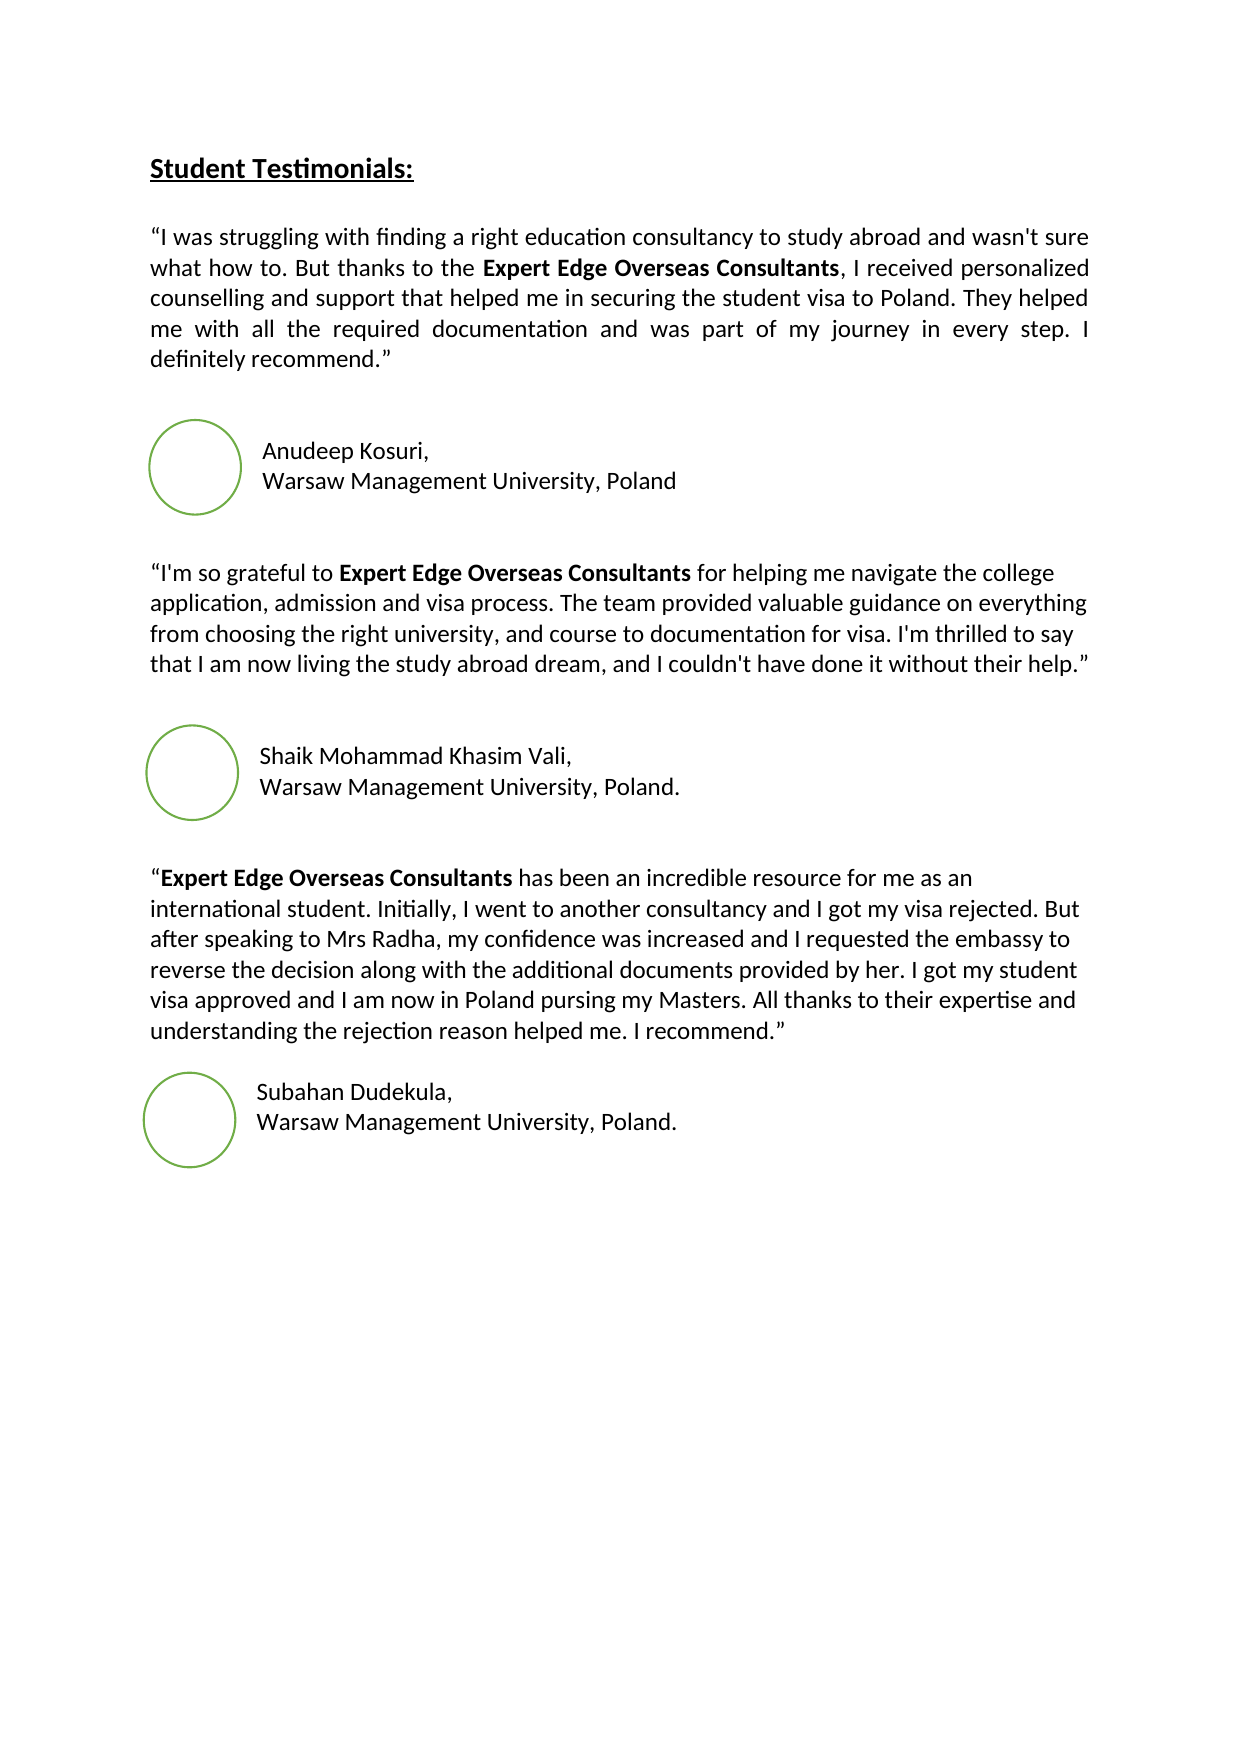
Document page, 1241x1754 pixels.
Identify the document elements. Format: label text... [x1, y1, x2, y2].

text Subahan Dudekula, [211, 1076, 1090, 1106]
text Shaik Mohammad Khasim Vali, Warsaw Management University, Poland. [228, 740, 1090, 801]
text “I was struggling with finding a right education consultancy to study abroad and wasn't sure what how to. But thanks to the Expert Edge Overseas Consultants, I received personalized counselling and support that helped me in securing the student visa to Poland. They helped me with all the required documentation and was part of my journey in every step. I definitely recommend.” [150, 221, 1090, 374]
text “Expert Edge Overseas Consultants has been an incredible resource for me as an international student. Initially, I went to another consultancy and I got my visa rejected. But after speaking to Mrs Radha, my confidence was increased and I requested the embassy to reverse the decision along with the additional documents provided by her. I got my student visa approved and I am now in Poland pursing my Masters. All thanks to their expertise and understanding the rejection reason helped me. I recommend.” [150, 862, 1090, 1045]
text Anudeep Kosuri, Warsaw Management University, Poland [231, 435, 1090, 496]
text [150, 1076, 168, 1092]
text “I'm so grateful to Expert Edge Overseas Consultants for helping me navigate the college application, admission and visa process. The team provided valuable guidance on everything from choosing the right university, and course to documentation for visa. I'm thrilled to say that I am now living the study abroad dream, and I couldn't have done it without their help.” [150, 557, 1090, 679]
text Warsaw Management University, Poland. [234, 1106, 1090, 1137]
text Student Testimonials: [150, 150, 1090, 186]
